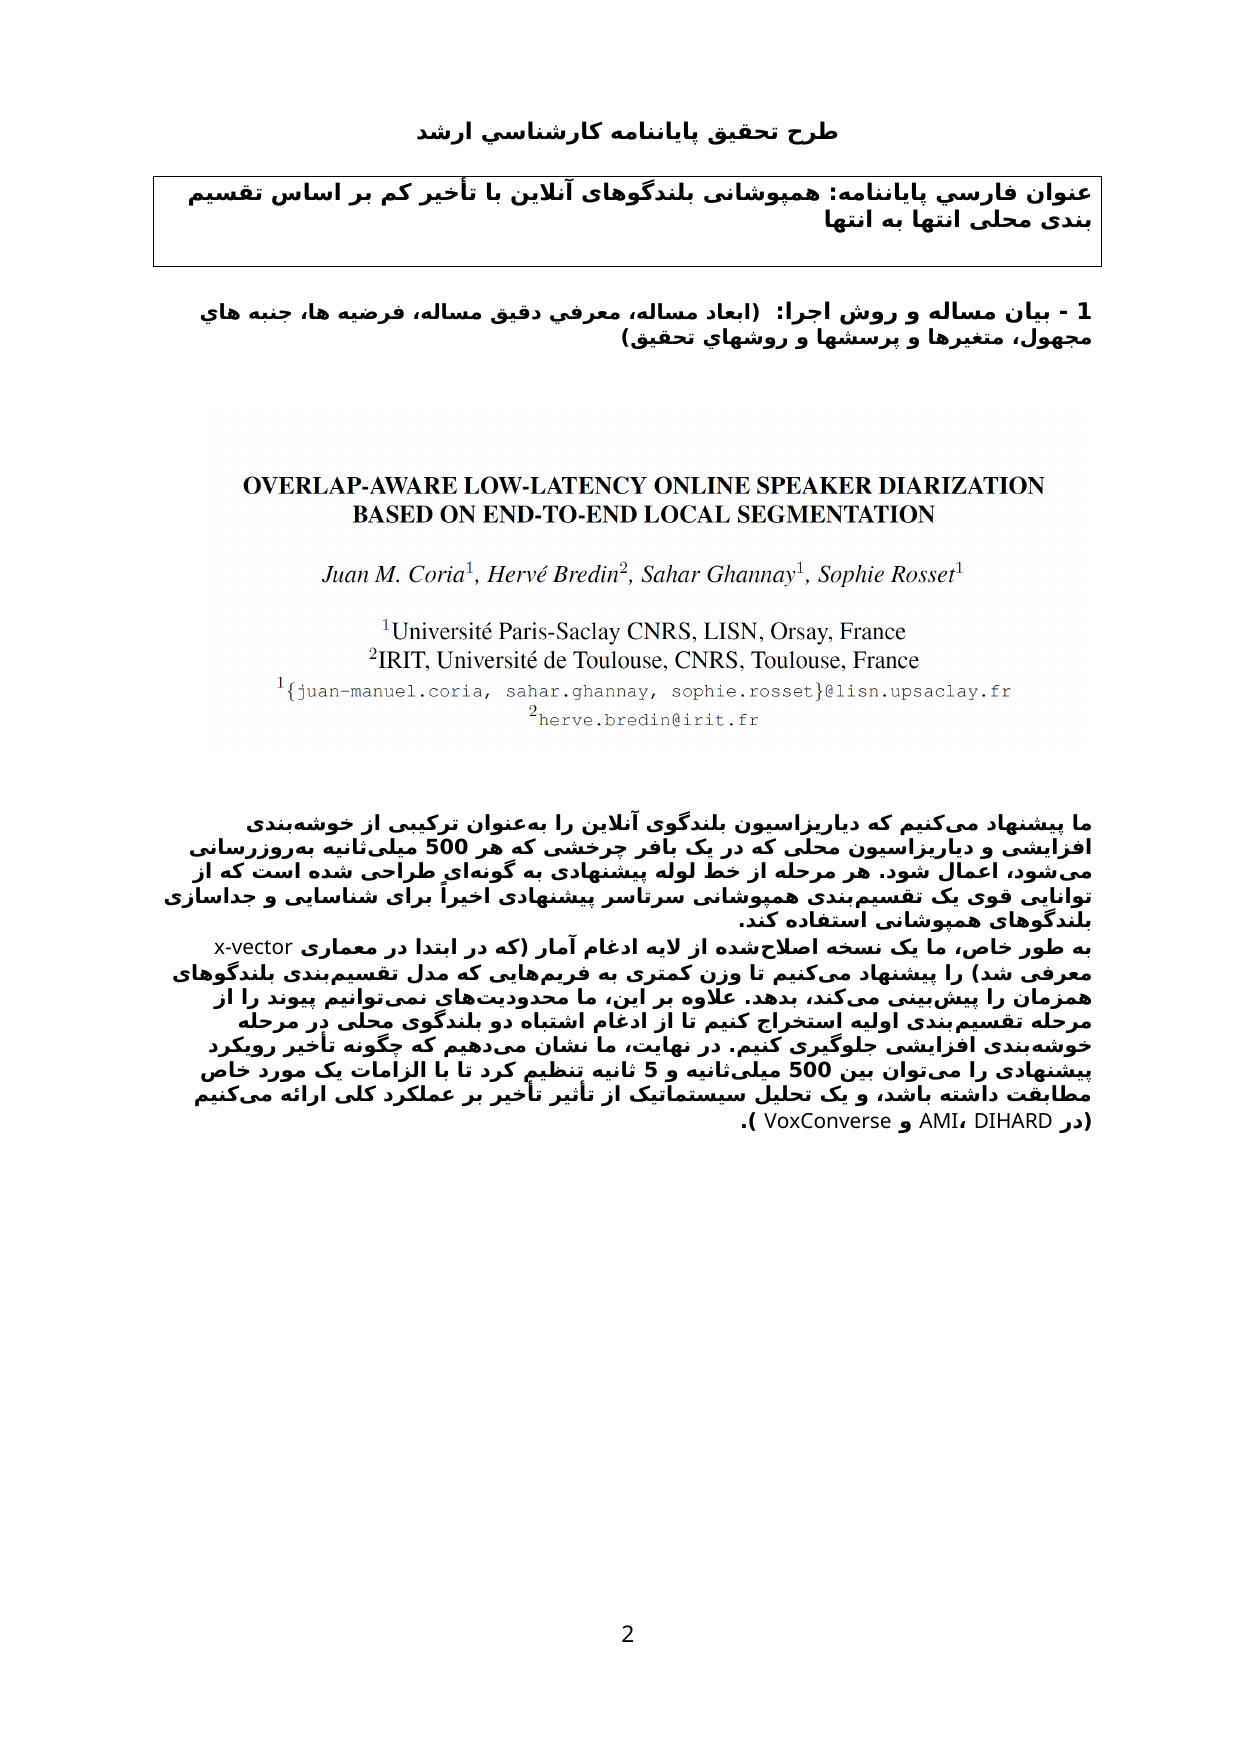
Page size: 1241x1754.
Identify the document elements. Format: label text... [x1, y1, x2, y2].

picture [204, 406, 1093, 754]
text طرح تحقيق پاياننامه کارشناسي ارشد [162, 118, 1092, 145]
text عنوان فارسي پاياننامه: همپوشانی بلندگوهای آنلاین با تأخیر کم بر اساس تقسیم بندی محلی انتها به انتها [154, 177, 1101, 232]
text به طور خاص، ما یک نسخه اصلاح‌شده از لایه ادغام آمار (که در ابتدا در معماری x-vector معرفی شد) را پیشنهاد می‌کنیم تا وزن کمتری به فریم‌هایی که مدل تقسیم‌بندی بلندگوهای همزمان را پیش‌بینی می‌کند، بدهد. علاوه بر این، ما محدودیت‌های نمی‌توانیم پیوند را از مرحله تقسیم‌بندی اولیه استخراج کنیم تا از ادغام اشتباه دو بلندگوی محلی در مرحله خوشه‌بندی افزایشی جلوگیری کنیم. در نهایت، ما نشان می‌دهیم که چگونه تأخیر رویکرد پیشنهادی را می‌توان بین 500 میلی‌ثانیه و 5 ثانیه تنظیم کرد تا با الزامات یک مورد خاص مطابقت داشته باشد، و یک تحلیل سیستماتیک از تأثیر تأخیر بر عملکرد کلی ارائه می‌کنیم (در AMI، DIHARD و VoxConverse ). [162, 932, 1092, 1135]
text ما پیشنهاد می‌کنیم که دیاریزاسیون بلندگوی آنلاین را به‌عنوان ترکیبی از خوشه‌بندی افزایشی و دیاریزاسیون محلی که در یک بافر چرخشی که هر 500 میلی‌ثانیه به‌روزرسانی می‌شود، اعمال شود. هر مرحله از خط لوله پیشنهادی به گونه‌ای طراحی شده است که از توانایی قوی یک تقسیم‌بندی همپوشانی سرتاسر پیشنهادی اخیراً برای شناسایی و جداسازی بلندگوهای همپوشانی استفاده کند. [162, 811, 1092, 932]
text 1 - بیان مساله و روش اجرا: (ابعاد مساله، معرفي دقيق مساله، فرضیه ها، جنبه هاي مجهول، متغيرها و پرسشها و روشهاي تحقيق) [162, 298, 1092, 349]
